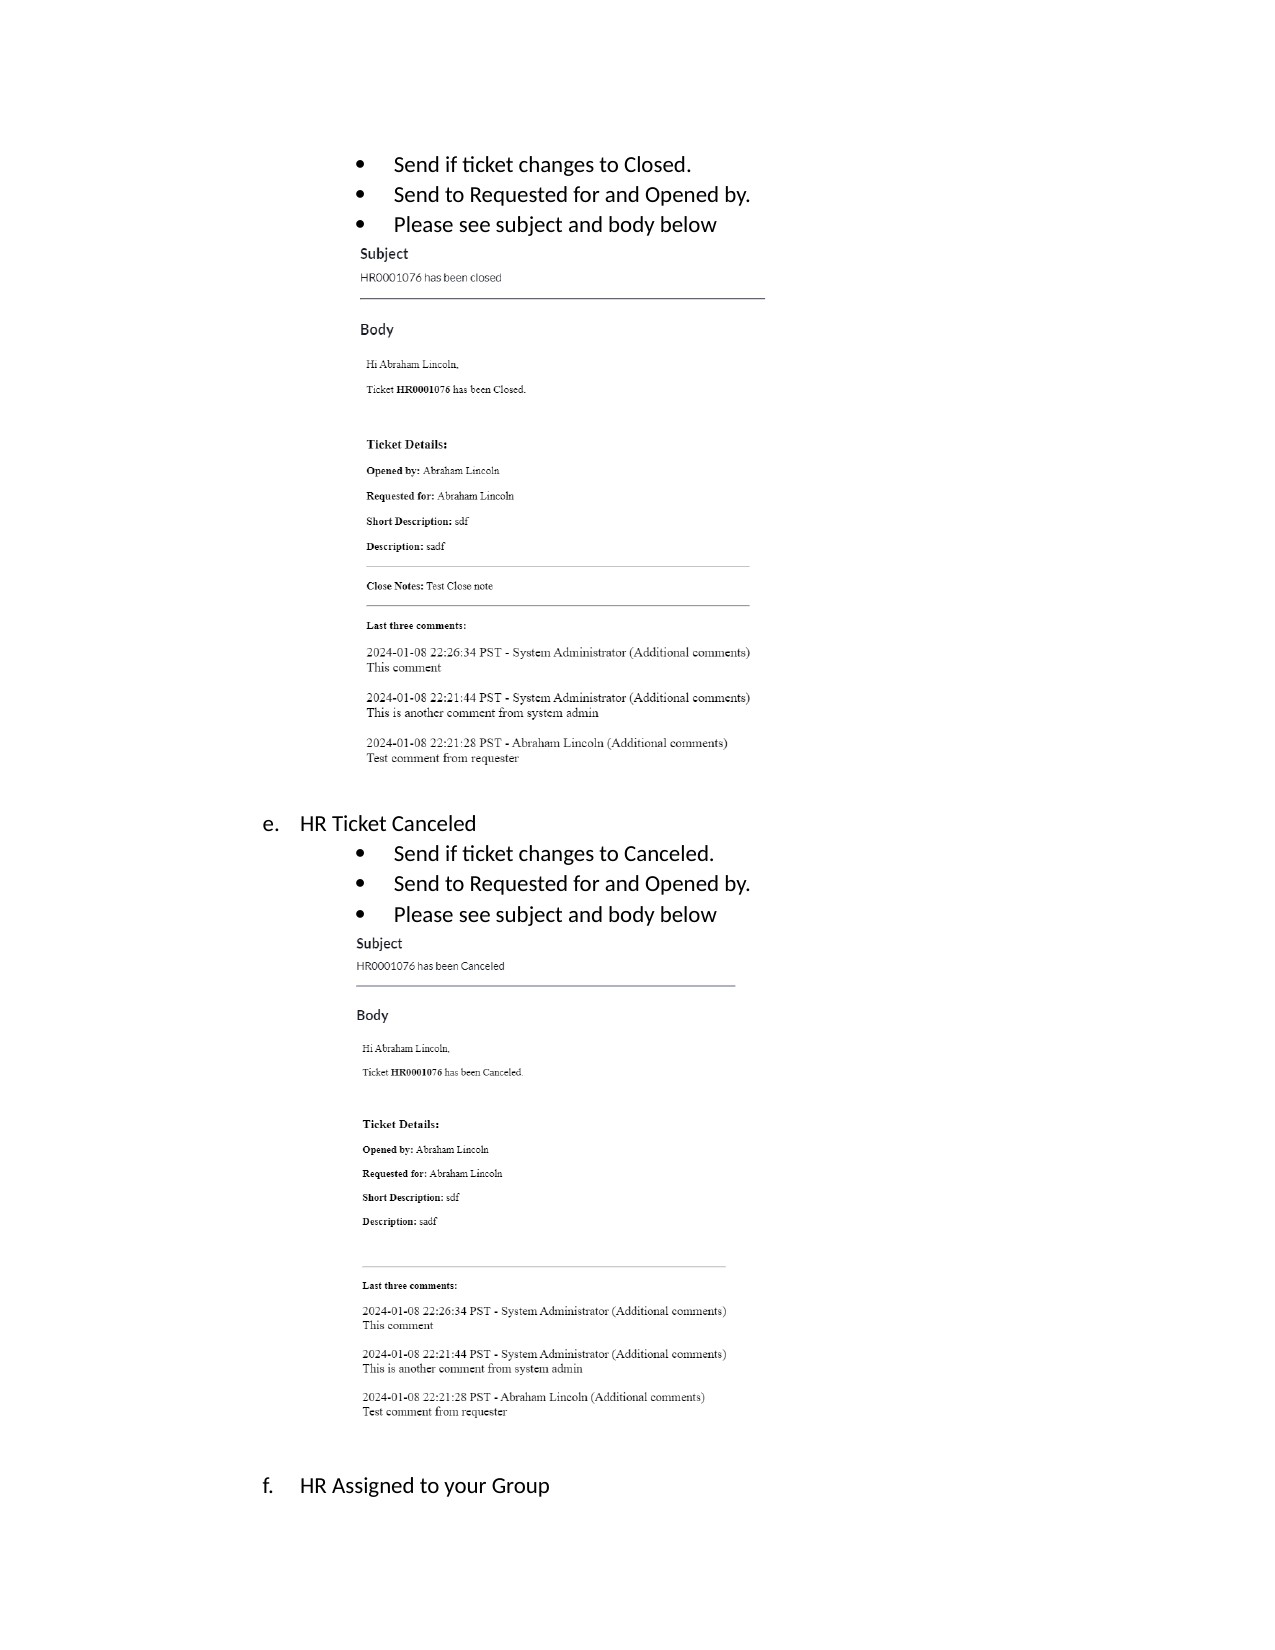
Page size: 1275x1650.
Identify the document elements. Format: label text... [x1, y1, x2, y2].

list Send if ticket changes to Closed. [356, 150, 1125, 178]
list HR Ticket Canceled [262, 809, 1125, 837]
list Send if ticket changes to Canceled. [356, 839, 1125, 867]
picture [356, 240, 766, 777]
list HR Assigned to your Group [262, 1471, 1125, 1499]
picture [356, 930, 736, 1439]
list Please see subject and body below [356, 210, 1125, 238]
list Send to Requested for and Opened by. [356, 180, 1125, 208]
list Send to Requested for and Opened by. [356, 869, 1125, 898]
list Please see subject and body below [356, 900, 1125, 928]
